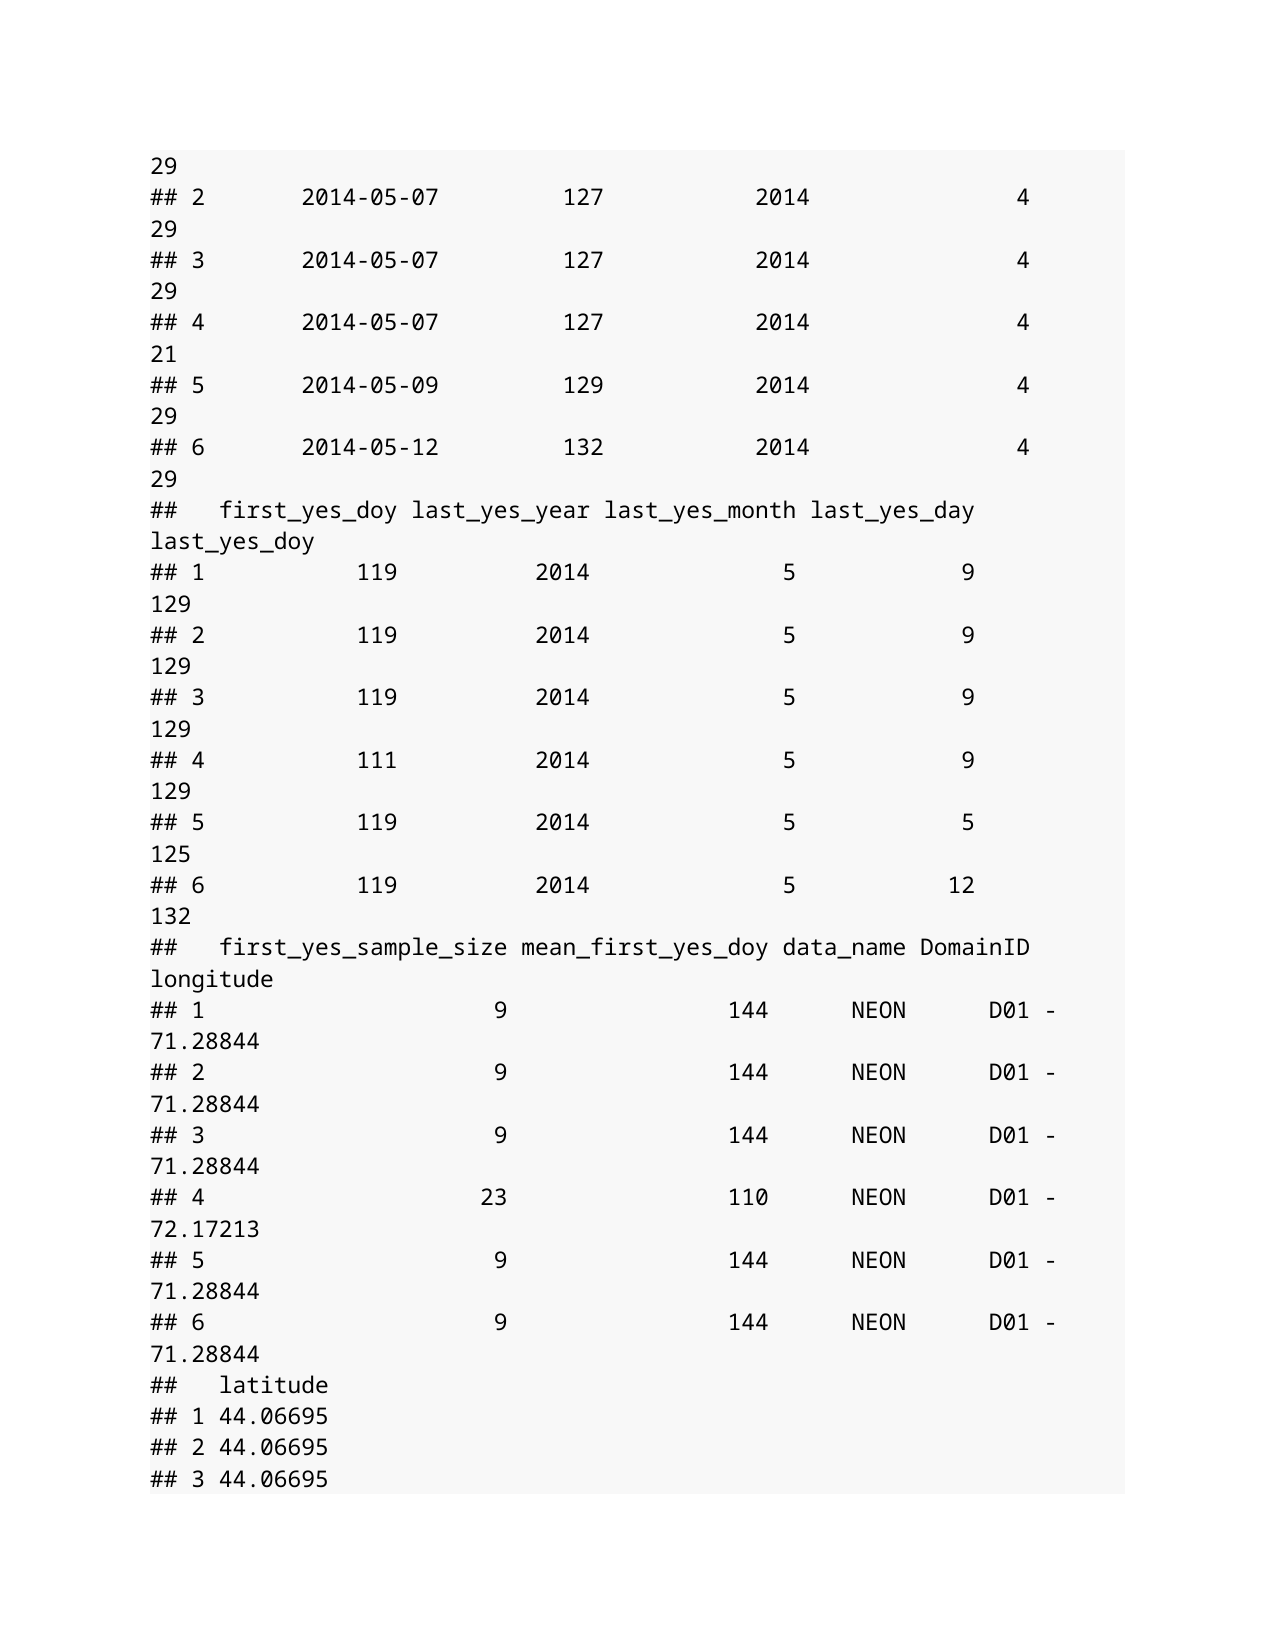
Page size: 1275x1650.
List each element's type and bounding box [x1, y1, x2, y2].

text [150, 150, 1125, 1494]
